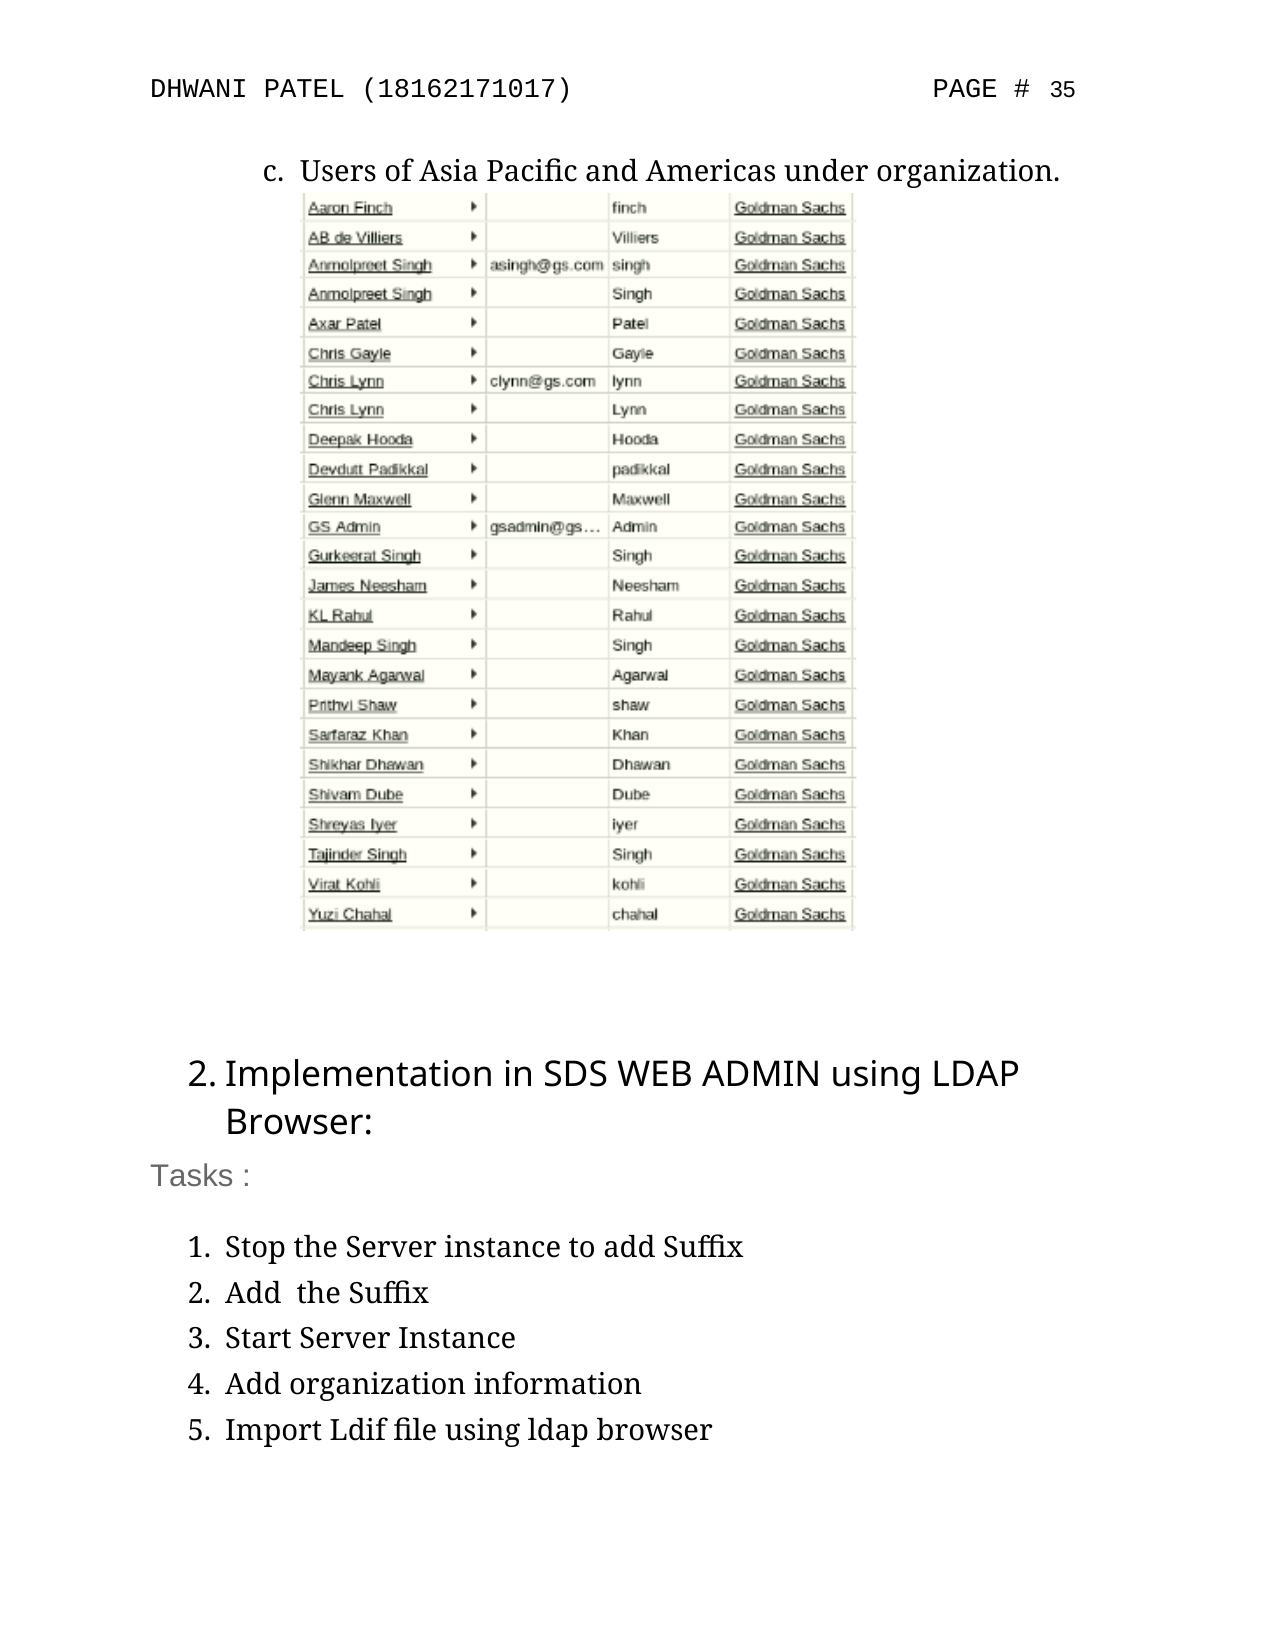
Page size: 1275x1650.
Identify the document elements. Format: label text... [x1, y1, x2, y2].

list Add the Suffix [187, 1272, 1125, 1312]
picture [300, 193, 857, 931]
subtitle Tasks : [150, 1157, 1125, 1193]
subtitle Implementation in SDS WEB ADMIN using LDAP Browser: [187, 1048, 1125, 1144]
list Start Server Instance [187, 1317, 1125, 1357]
list Stop the Server instance to add Suffix [187, 1226, 1125, 1266]
list Add organization information [187, 1363, 1125, 1403]
list Import Ldif file using ldap browser [187, 1409, 1125, 1448]
